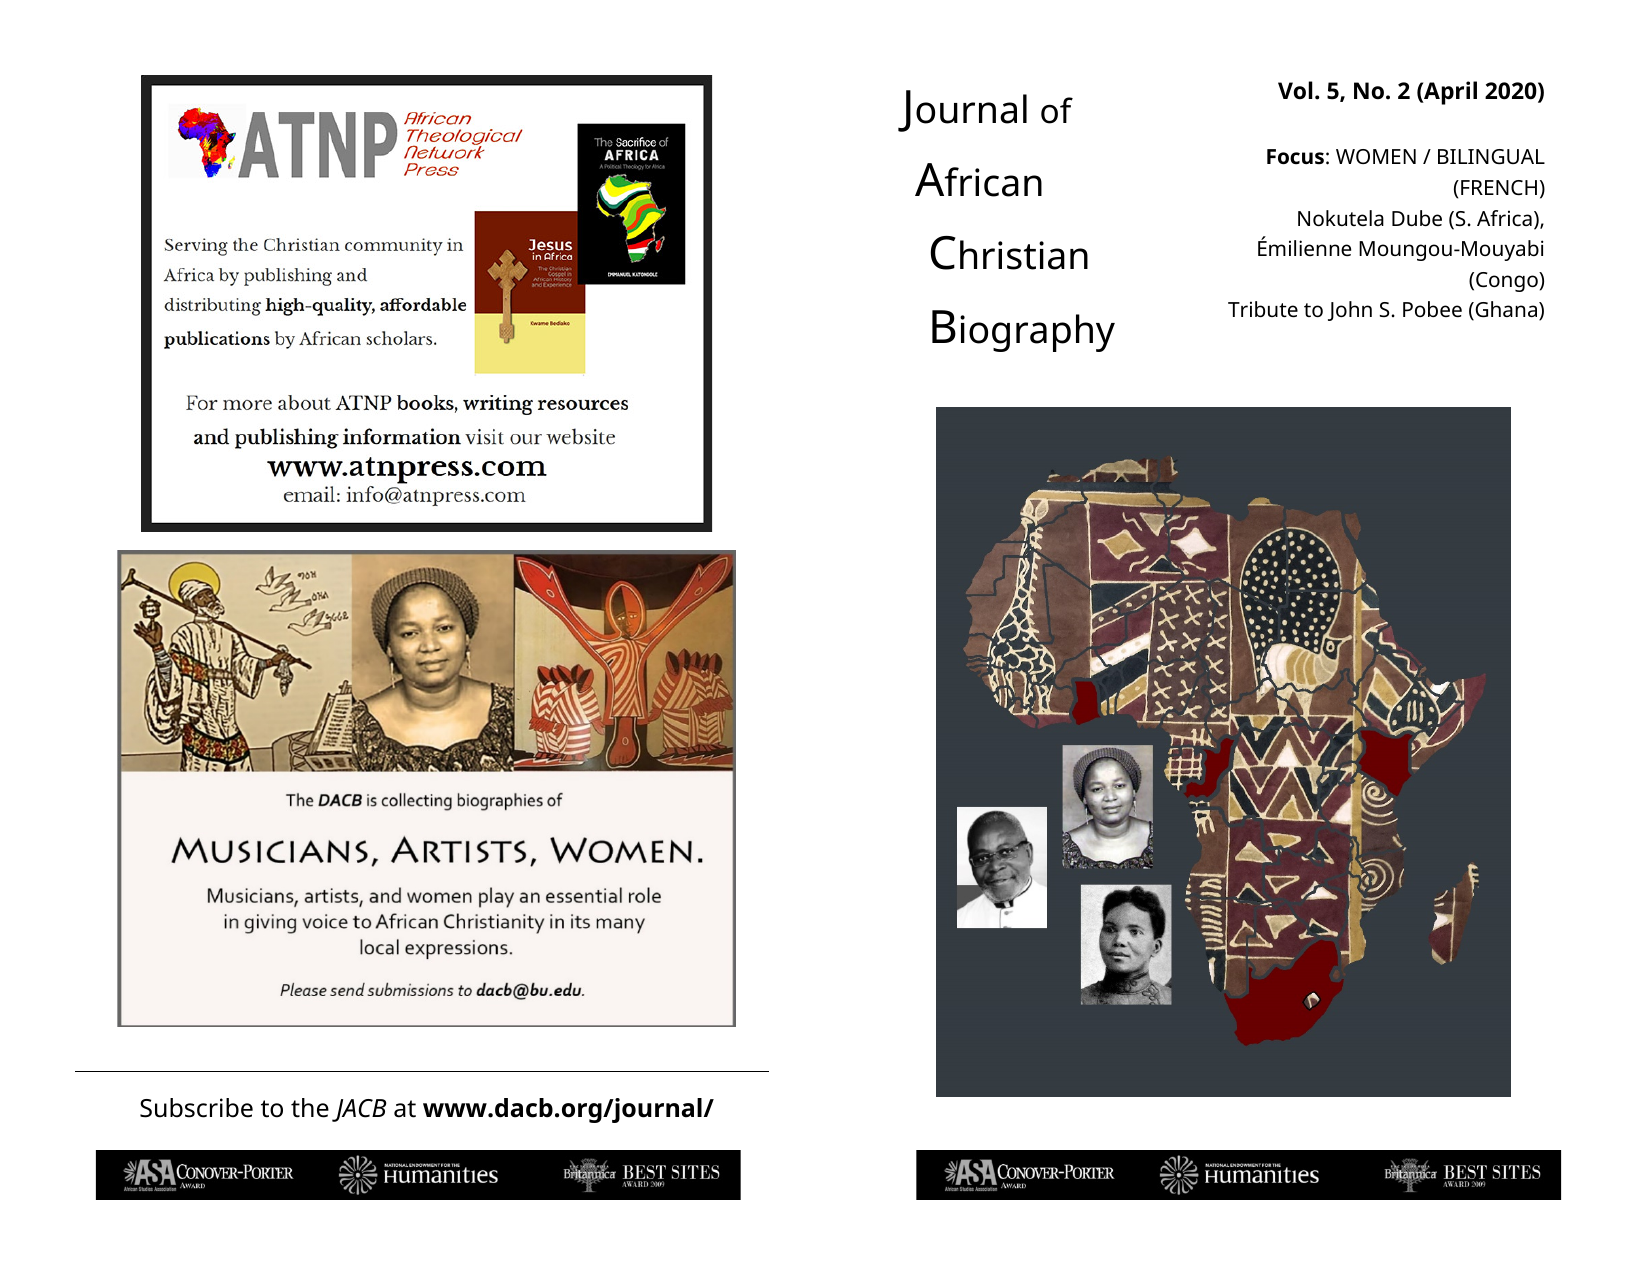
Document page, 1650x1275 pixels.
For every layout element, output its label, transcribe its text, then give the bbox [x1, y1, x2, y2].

table_header Vol. 5, No. 2 (April 2020) Focus: WOMEN / BILINGUAL (FRENCH) Nokutela Dube (S. Africa), Émilienne Moungou-Mouyabi (Congo) Tribute to John S. Pobee (Ghana) [1200, 75, 1556, 377]
text Subscribe to the JACB at www.dacb.org/journal/ [75, 1091, 778, 1125]
table_header Journal of African Christian Biography [891, 75, 1200, 377]
picture [141, 75, 713, 532]
picture [936, 407, 1511, 1097]
picture [916, 1150, 1562, 1200]
picture [95, 1150, 741, 1200]
picture [117, 550, 736, 1027]
